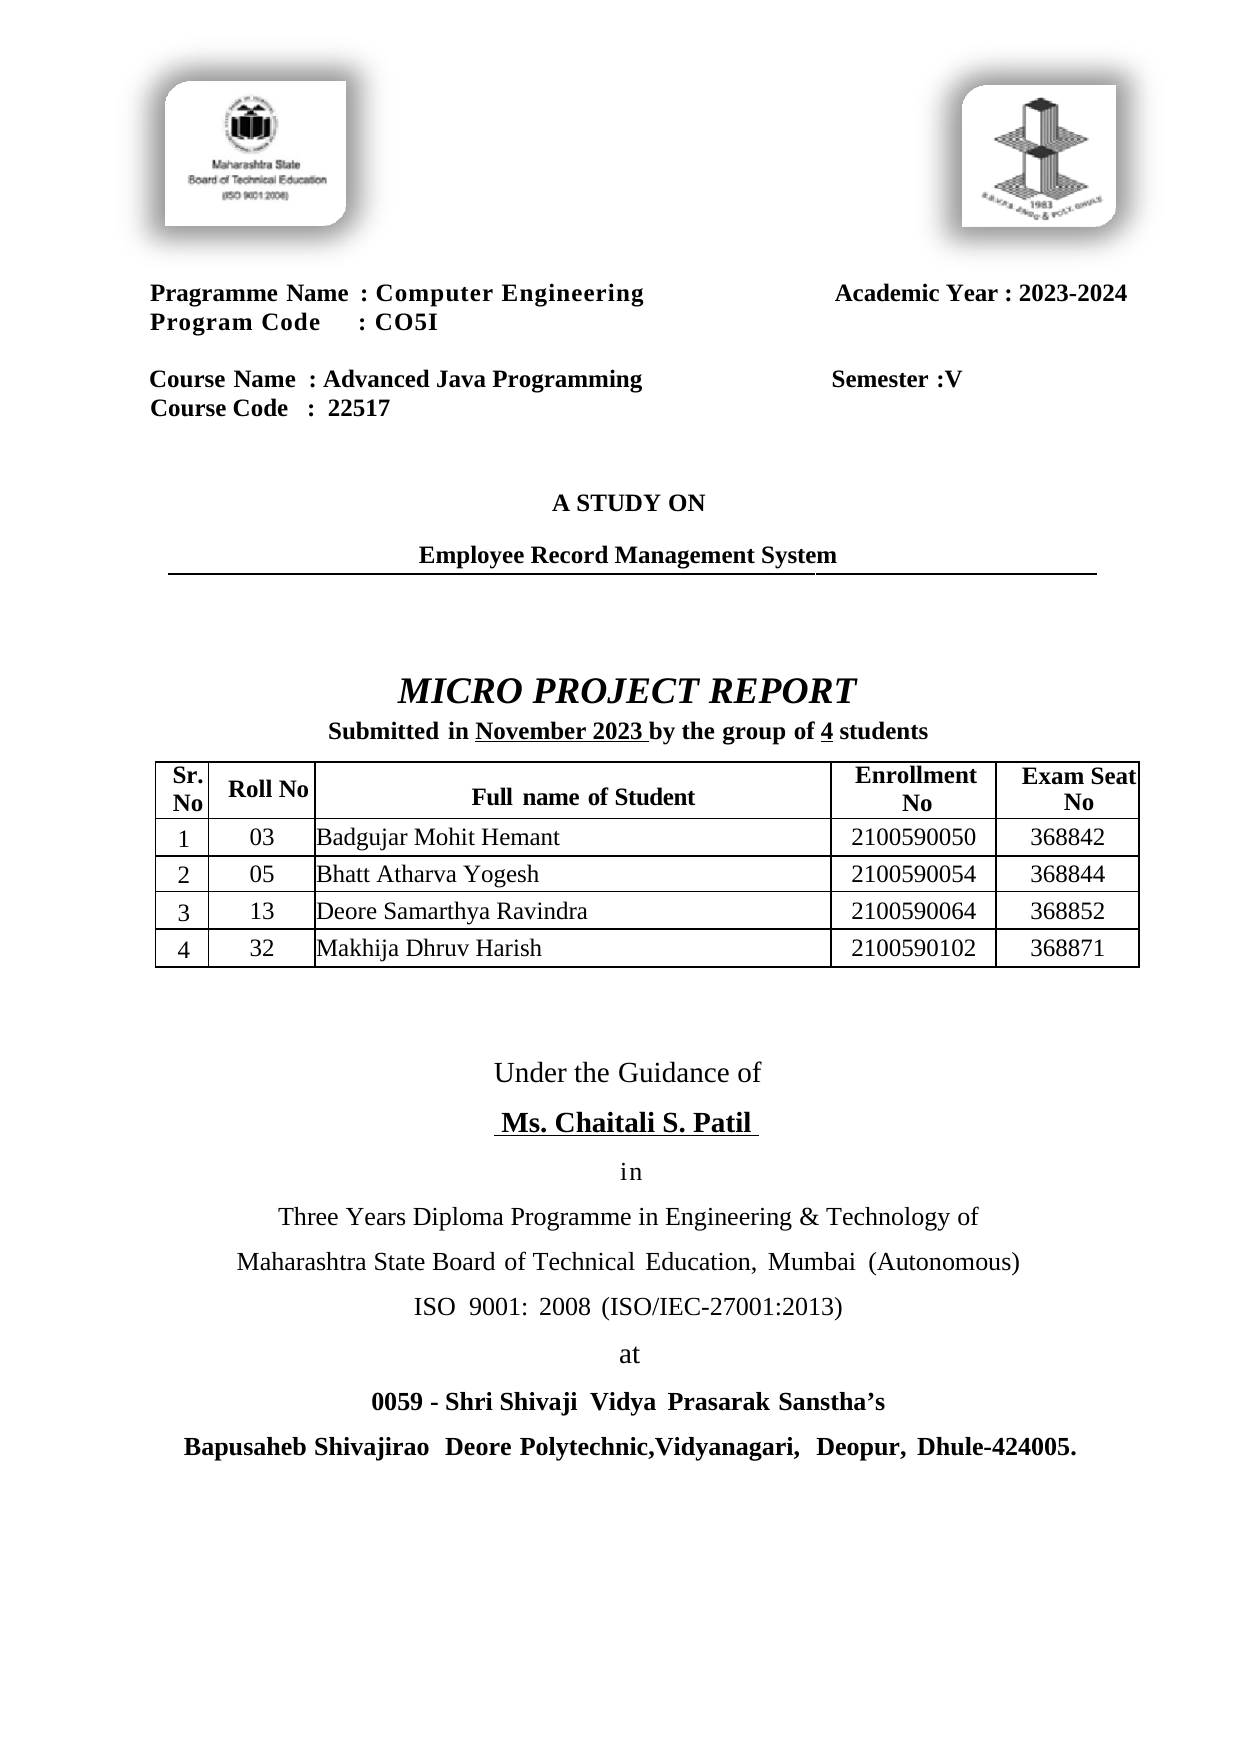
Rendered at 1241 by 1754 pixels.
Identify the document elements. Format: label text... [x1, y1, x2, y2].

picture [106, 27, 405, 280]
table_cell 368842 [997, 819, 1138, 855]
table_cell 32 [209, 930, 314, 966]
table_cell 368871 [997, 930, 1138, 966]
text MICRO PROJECT REPORT [119, 669, 1139, 712]
table_cell 1 [156, 819, 208, 855]
subtitle Ms. Chaitali S. Patil [450, 1106, 1140, 1139]
table_header Enrollment No [832, 763, 995, 817]
table_cell 2100590050 [832, 819, 995, 855]
text Bapusaheb Shivajirao Deore Polytechnic,Vidyanagari, Deopur, Dhule-424005. [119, 1431, 1142, 1461]
table_cell Makhija Dhruv Harish [316, 930, 830, 966]
table_cell 03 [209, 819, 314, 855]
table_header Roll No [209, 763, 314, 817]
table_cell Deore Samarthya Ravindra [316, 892, 830, 928]
table_cell 13 [209, 892, 314, 928]
text Three Years Diploma Programme in Engineering & Technology of [178, 1201, 1078, 1231]
table_cell 3 [156, 892, 208, 928]
text Submitted in November 2023 by the group of 4 students [119, 716, 1137, 745]
table_cell Course Name : Advanced Java Programming Course Code : 22517 [130, 336, 809, 422]
table_cell 2100590064 [832, 892, 995, 928]
table_header Academic Year : 2023-2024 [809, 278, 1165, 336]
table_header Pragramme Name : Computer Engineering Program Code : CO5I [130, 278, 809, 336]
table_cell Bhatt Atharva Yogesh [316, 857, 830, 891]
table_cell 05 [209, 857, 314, 891]
subtitle Under the Guidance of [450, 1055, 1140, 1089]
text ISO 9001: 2008 (ISO/IEC-27001:2013) [119, 1291, 1138, 1321]
text 0059 - Shri Shivaji Vidya Prasarak Sanstha’s [119, 1386, 1137, 1416]
table_cell 2100590054 [832, 857, 995, 891]
table_cell 4 [156, 930, 208, 966]
text A STUDY ON [119, 488, 1138, 516]
table_header Sr. No [156, 763, 208, 817]
text Maharashtra State Board of Technical Education, Mumbai (Autonomous) [178, 1246, 1078, 1276]
text in [119, 1156, 1143, 1186]
text Employee Record Management System [119, 540, 1176, 569]
table_cell 2100590102 [832, 930, 995, 966]
table_cell Semester :V [809, 336, 1165, 422]
table_cell 2 [156, 857, 208, 891]
table_header Exam Seat No [997, 763, 1138, 817]
table_cell 368844 [997, 857, 1138, 891]
text at [119, 1336, 1140, 1369]
table_cell Badgujar Mohit Hemant [316, 819, 830, 855]
table_header Full name of Student [316, 763, 830, 817]
table_cell 368852 [997, 892, 1138, 928]
picture [903, 32, 1174, 280]
